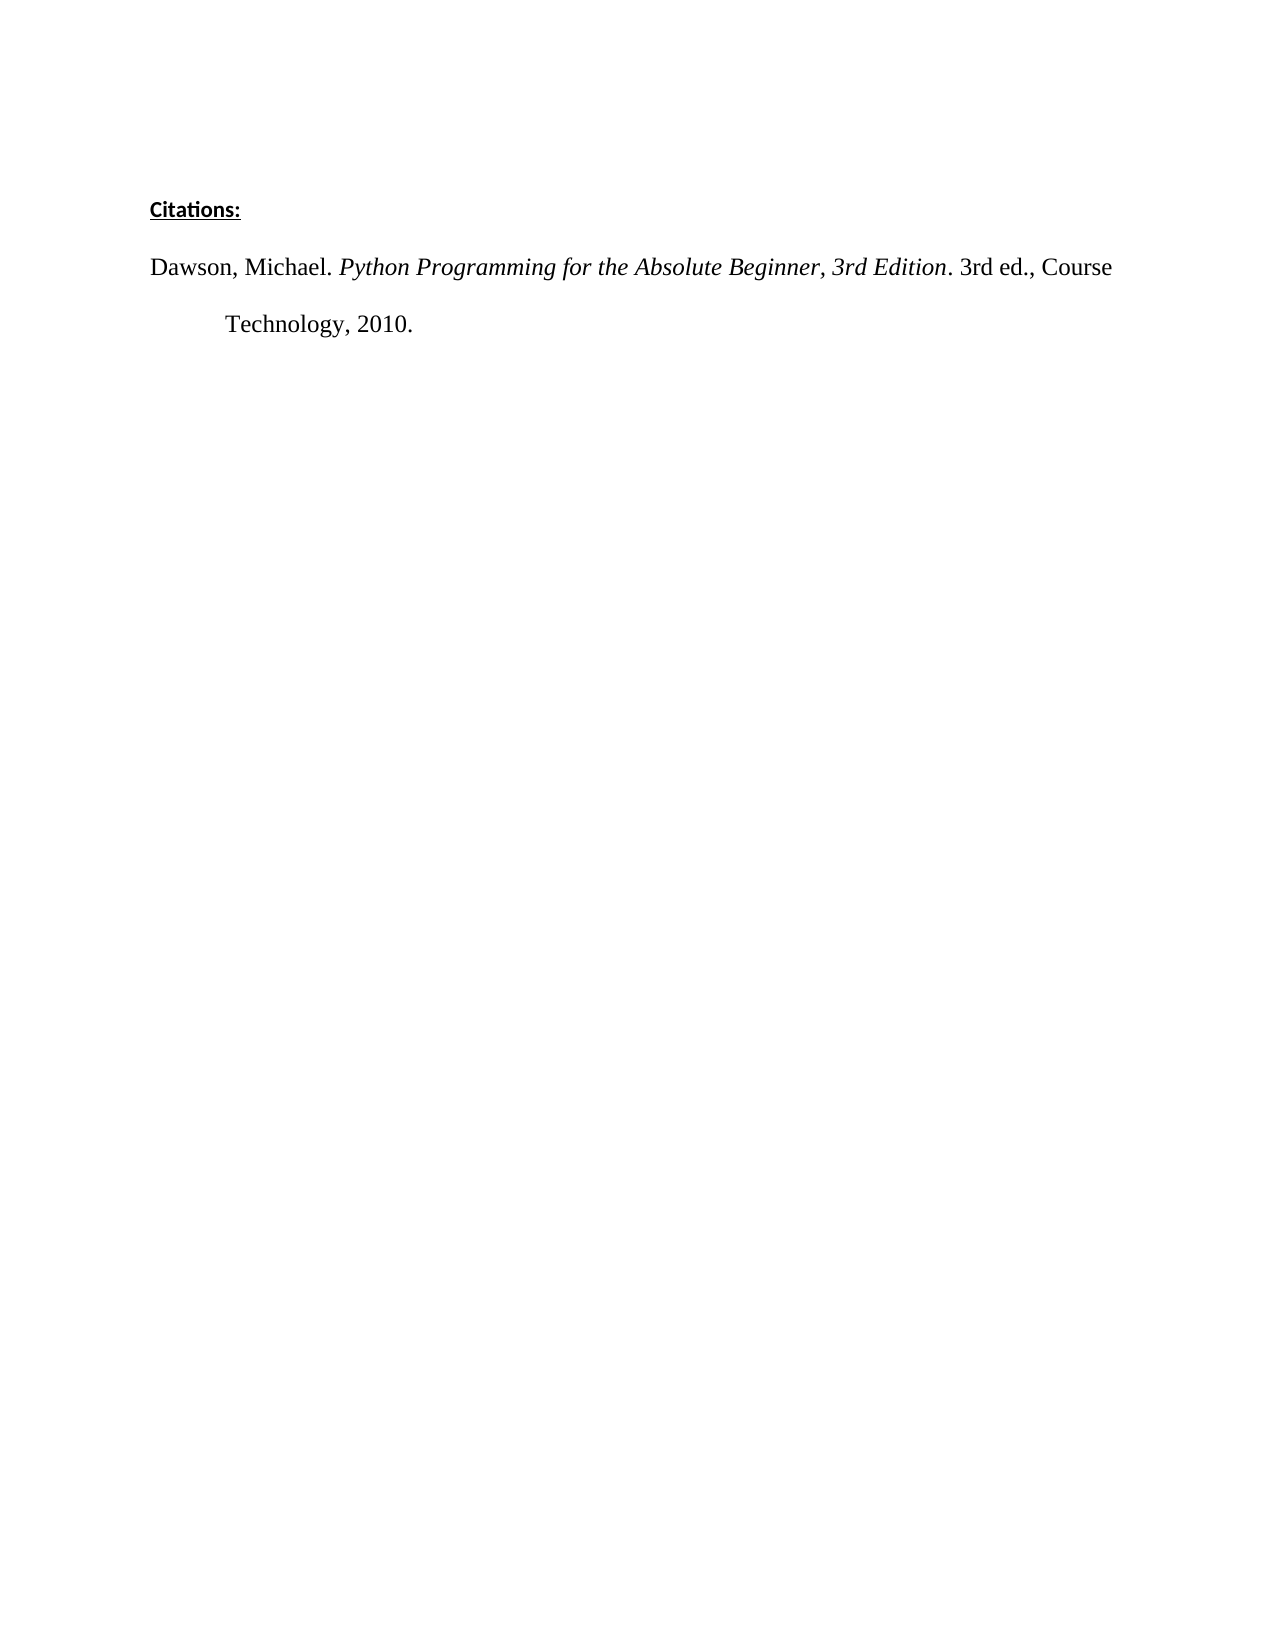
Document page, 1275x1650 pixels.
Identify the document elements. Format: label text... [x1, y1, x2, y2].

text Dawson, Michael. Python Programming for the Absolute Beginner, 3rd Edition. 3rd ed., Course Technology, 2010. [150, 252, 1125, 338]
text Citations: [150, 195, 1125, 223]
